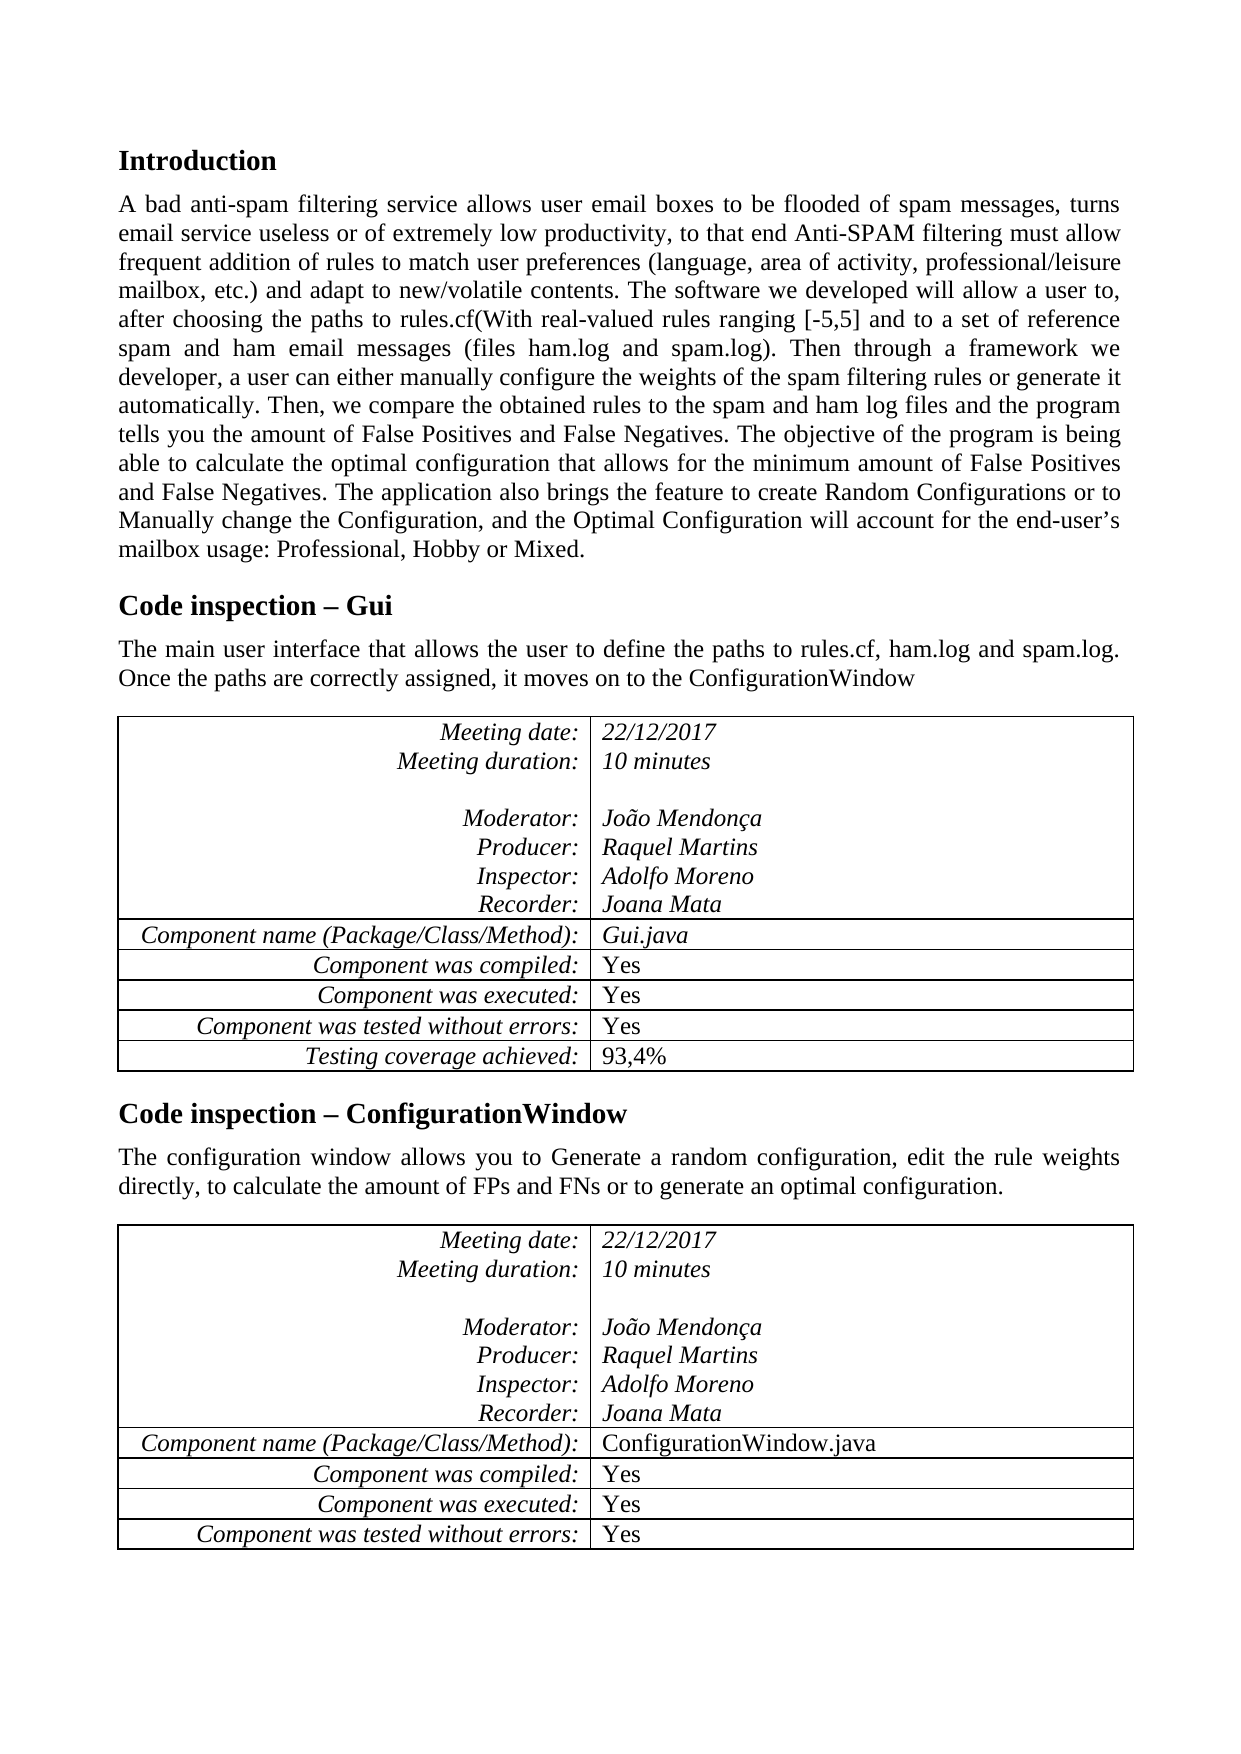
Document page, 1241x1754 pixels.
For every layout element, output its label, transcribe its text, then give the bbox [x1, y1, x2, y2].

table_cell Component was compiled: [119, 950, 590, 979]
table_cell Component was tested without errors: [119, 1011, 590, 1039]
table_cell Yes [591, 1459, 1133, 1487]
text A bad anti-spam filtering service allows user email boxes to be flooded of spam messages, turns email service useless or of extremely low productivity, to that end Anti-SPAM filtering must allow frequent addition of rules to match user preferences (language, area of activity, professional/leisure mailbox, etc.) and adapt to new/volatile contents. The software we developed will allow a user to, after choosing the paths to rules.cf(With real-valued rules ranging [-5,5] and to a set of reference spam and ham email messages (files ham.log and spam.log). Then through a framework we developer, a user can either manually configure the weights of the spam filtering rules or generate it automatically. Then, we compare the obtained rules to the spam and ham log files and the program tells you the amount of False Positives and False Negatives. The objective of the program is being able to calculate the optimal configuration that allows for the minimum amount of False Positives and False Negatives. The application also brings the feature to create Random Configurations or to Manually change the Configuration, and the Optimal Configuration will account for the end-user’s mailbox usage: Professional, Hobby or Mixed. [118, 189, 1122, 563]
text The main user interface that allows the user to define the paths to rules.cf, ham.log and spam.log. Once the paths are correctly assigned, it moves on to the ConfigurationWindow [118, 634, 1122, 691]
table_cell Component name (Package/Class/Method): [119, 1428, 590, 1457]
table_cell Component was tested without errors: [119, 1520, 590, 1548]
table_header Meeting date: Meeting duration: Moderator: Producer: Inspector: Recorder: [119, 1226, 590, 1427]
table_header 22/12/2017 10 minutes João Mendonça Raquel Martins Adolfo Moreno Joana Mata [591, 717, 1133, 918]
table_cell Gui.java [591, 920, 1133, 949]
table_cell Yes [591, 1520, 1133, 1548]
table_cell Component name (Package/Class/Method): [119, 920, 590, 949]
subtitle Introduction [118, 143, 1122, 177]
table_cell Component was executed: [119, 1489, 590, 1518]
table_cell Yes [591, 1011, 1133, 1039]
table_cell 93,4% [591, 1041, 1133, 1070]
subtitle Code inspection – ConfigurationWindow [118, 1096, 1122, 1130]
table_cell Component was executed: [119, 981, 590, 1009]
table_header Meeting date: Meeting duration: Moderator: Producer: Inspector: Recorder: [119, 717, 590, 918]
table_cell Yes [591, 1489, 1133, 1518]
table_header 22/12/2017 10 minutes João Mendonça Raquel Martins Adolfo Moreno Joana Mata [591, 1226, 1133, 1427]
table_cell Yes [591, 981, 1133, 1009]
text The configuration window allows you to Generate a random configuration, edit the rule weights directly, to calculate the amount of FPs and FNs or to generate an optimal configuration. [118, 1142, 1122, 1200]
table_cell Component was compiled: [119, 1459, 590, 1487]
table_cell ConfigurationWindow.java [591, 1428, 1133, 1457]
subtitle Code inspection – Gui [118, 588, 1122, 621]
table_cell Testing coverage achieved: [119, 1041, 590, 1070]
table_cell Yes [591, 950, 1133, 979]
